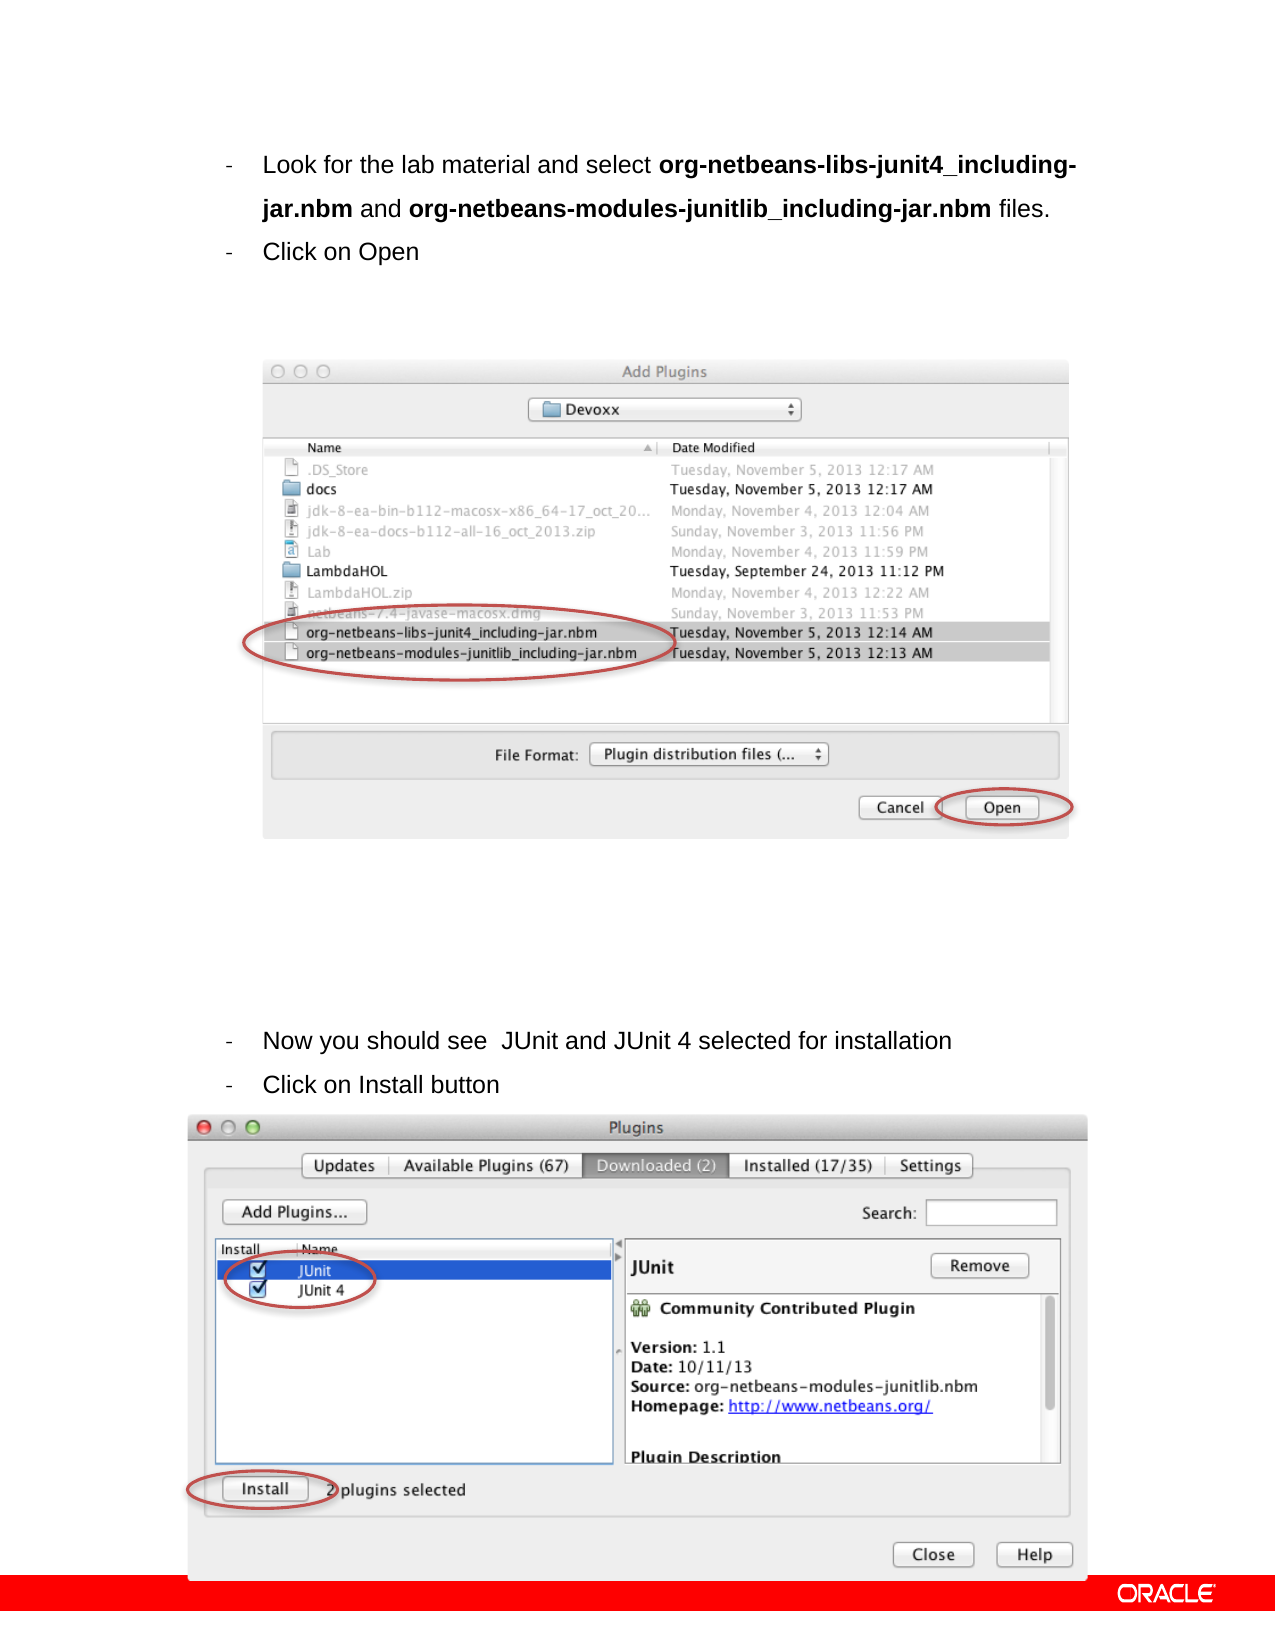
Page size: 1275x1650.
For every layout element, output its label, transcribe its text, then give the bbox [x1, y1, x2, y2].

list Now you should see JUnit and JUnit 4 selected for installation [225, 1026, 1087, 1055]
list Click on Open [225, 237, 1087, 267]
picture [262, 359, 1069, 839]
picture [938, 791, 1069, 823]
picture [0, 1114, 1275, 1611]
picture [190, 1473, 335, 1506]
picture [262, 607, 673, 678]
list Click on Install button [225, 1070, 1087, 1100]
list Look for the lab material and select org-netbeans-libs-junit4_including-jar.nbm and org-netbeans-modules-junitlib_including-jar.nbm files. [225, 150, 1087, 223]
